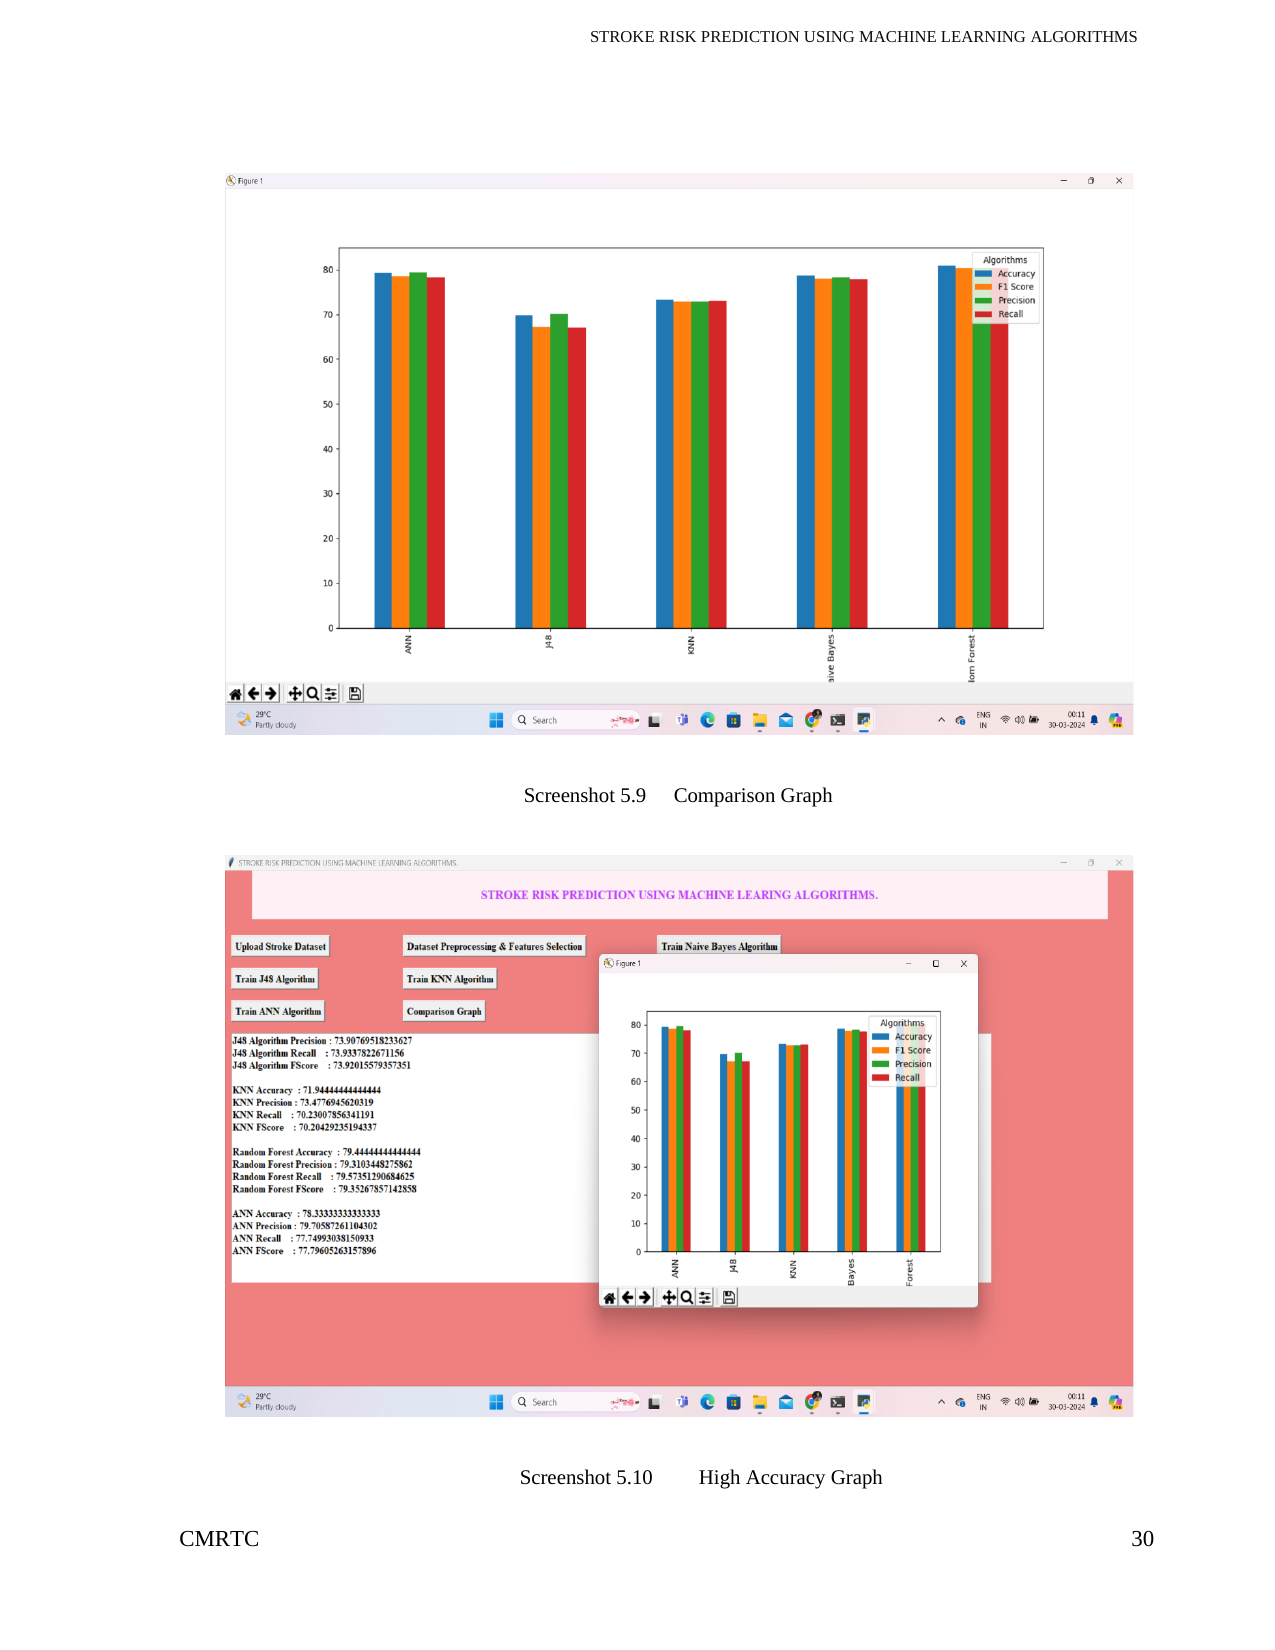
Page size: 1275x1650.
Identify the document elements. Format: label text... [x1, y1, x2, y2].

picture [225, 173, 1134, 735]
picture [225, 855, 1134, 1417]
text Screenshot 5.10 High Accuracy Graph [179, 1465, 1177, 1489]
text Screenshot 5.9 Comparison Graph [179, 783, 1177, 807]
